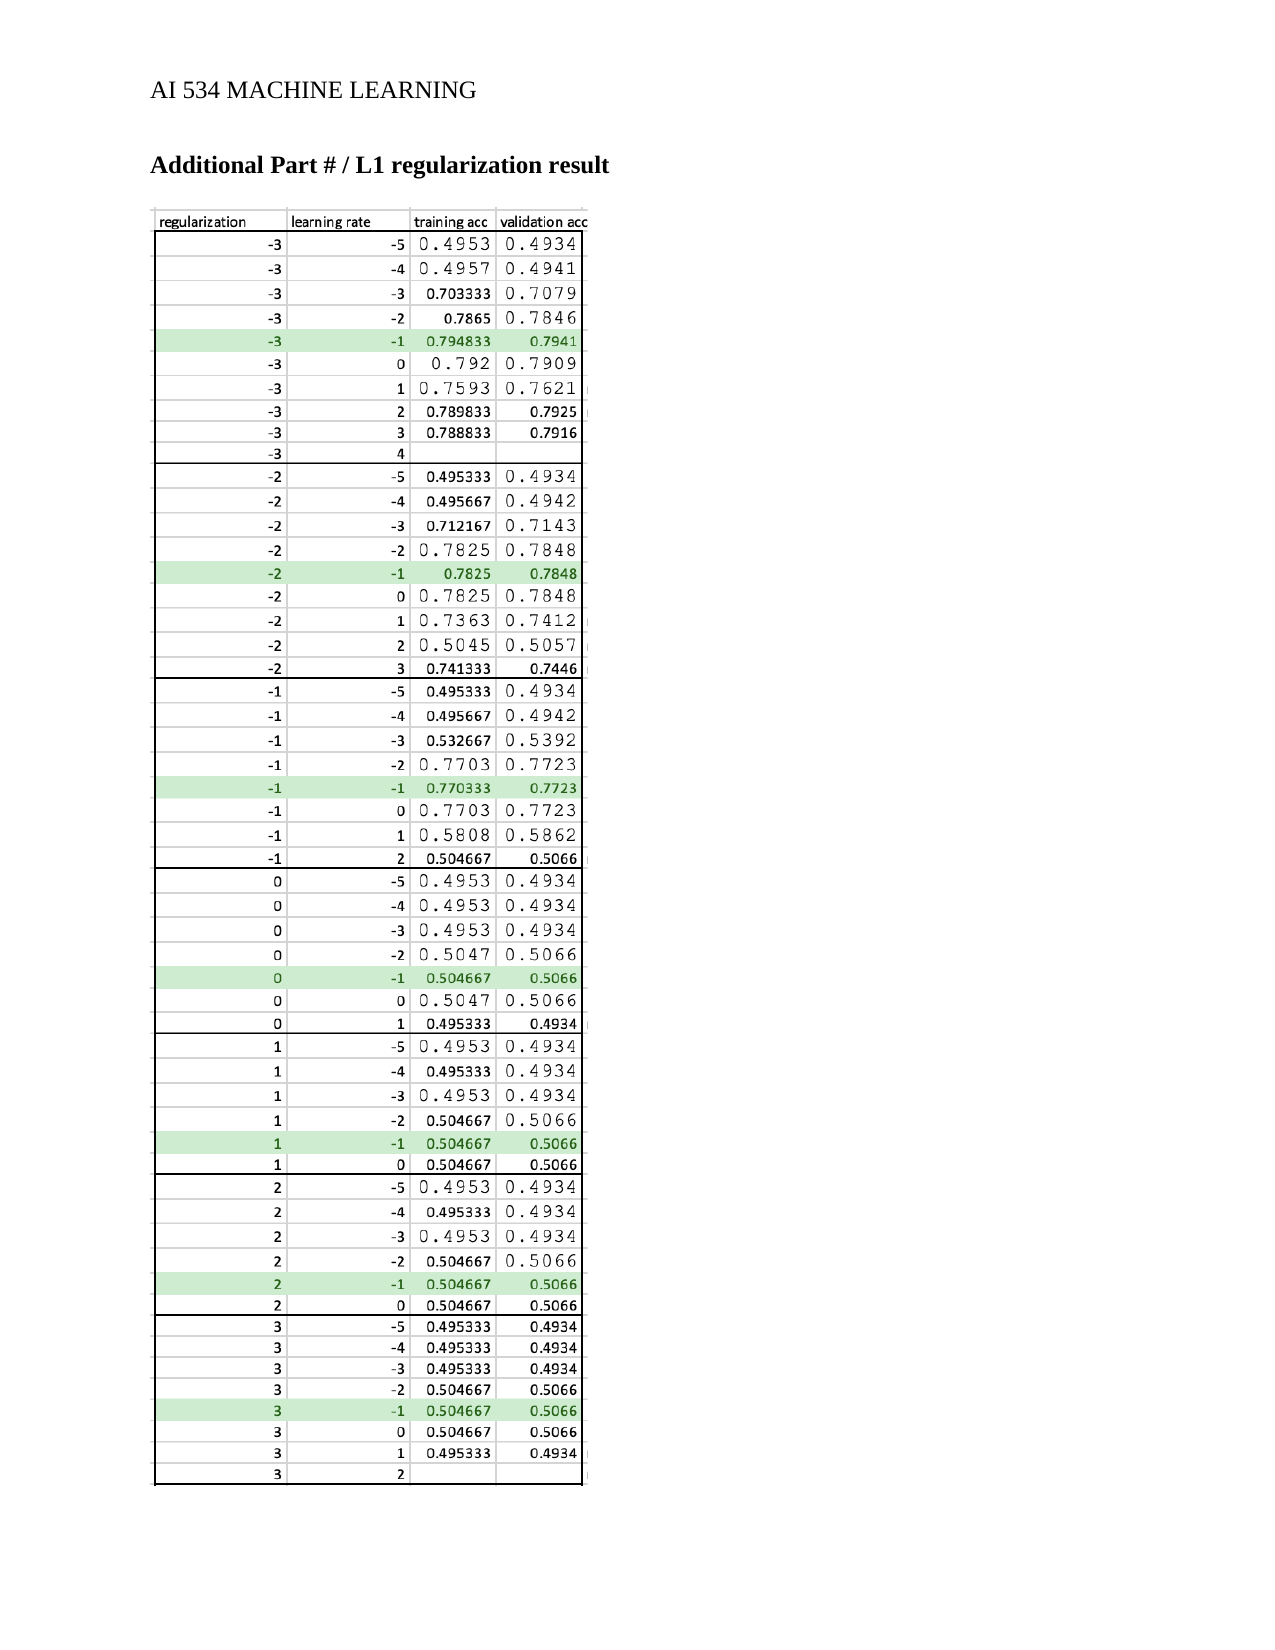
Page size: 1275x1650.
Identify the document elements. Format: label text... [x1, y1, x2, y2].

picture [150, 207, 588, 1486]
text Additional Part # / L1 regularization result [150, 150, 1125, 179]
